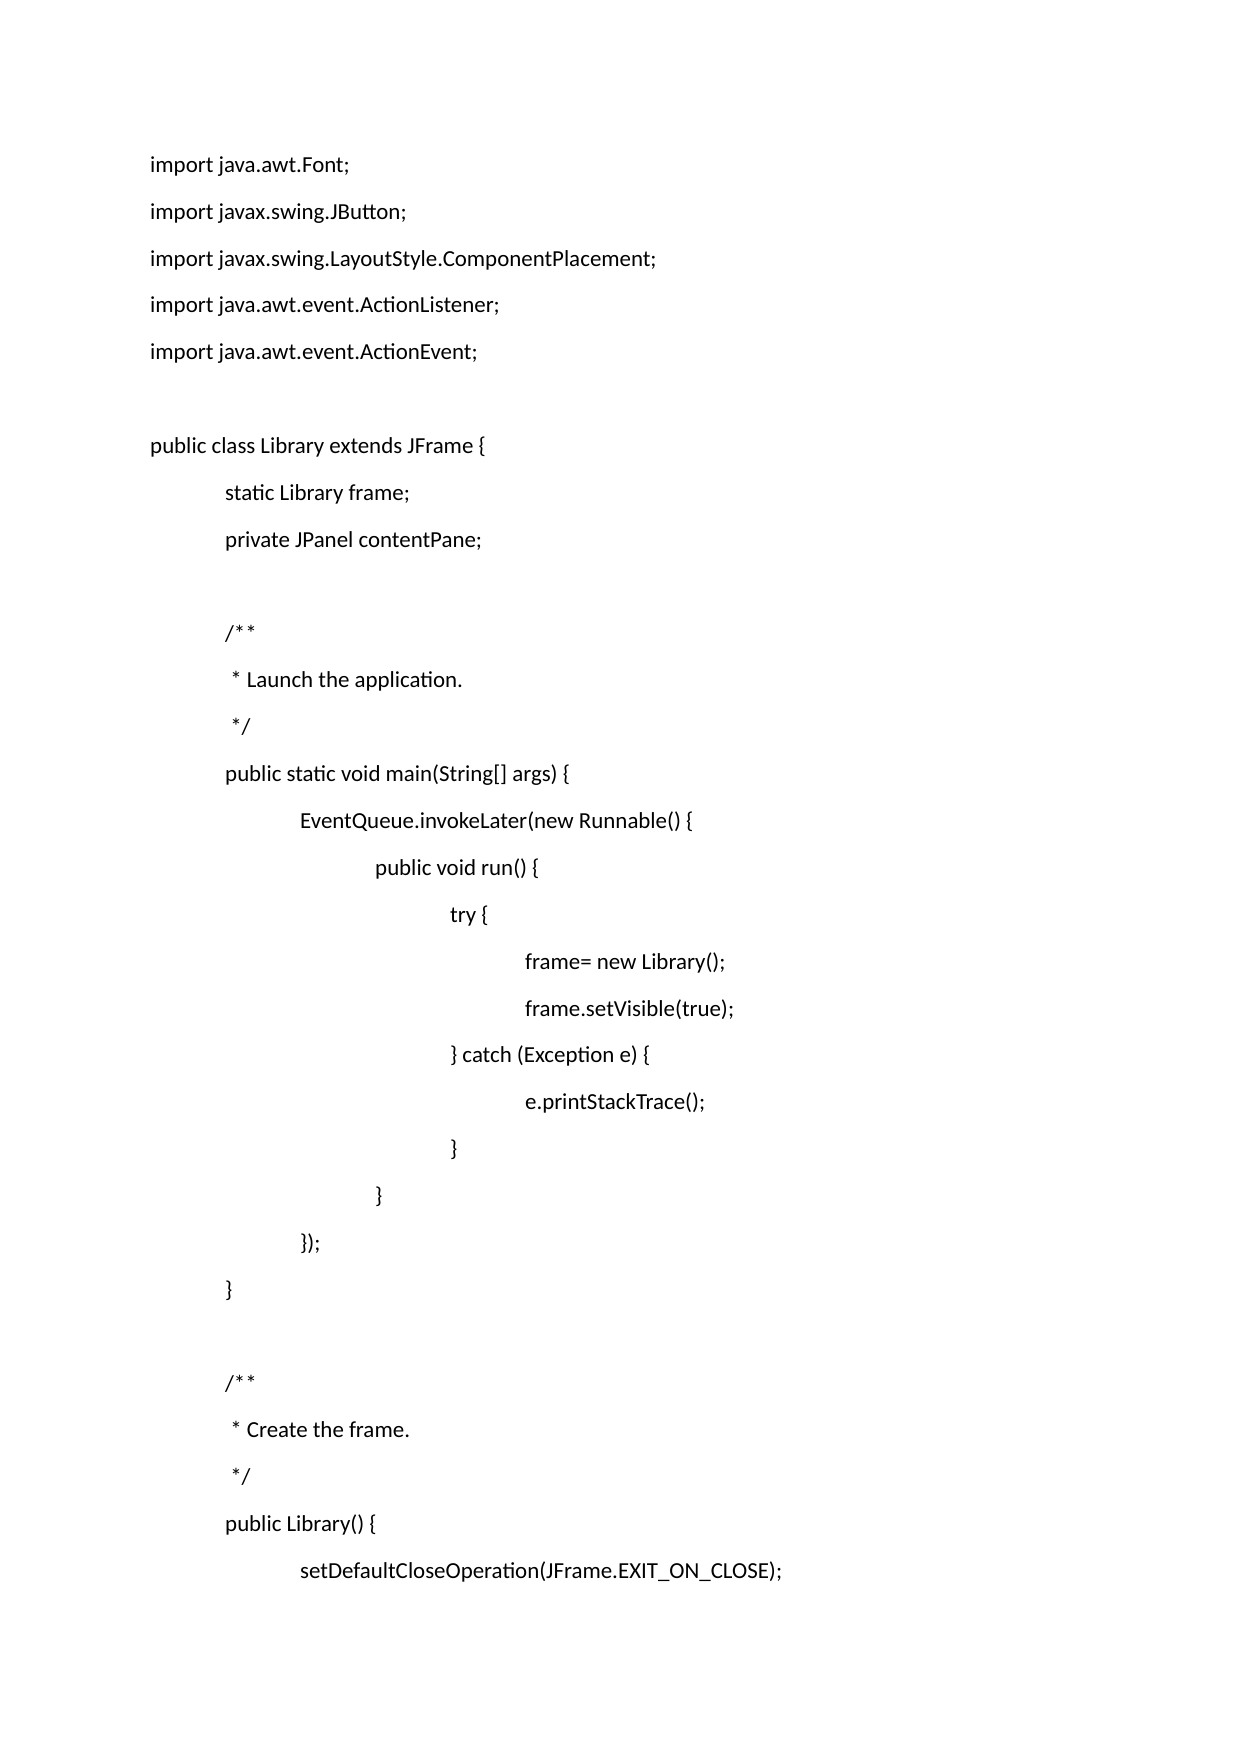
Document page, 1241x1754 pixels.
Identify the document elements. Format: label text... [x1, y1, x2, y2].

text static Library frame; [150, 478, 1090, 506]
text * Create the frame. [150, 1416, 1090, 1444]
text e.printStackTrace(); [150, 1087, 1090, 1116]
text */ [150, 712, 1090, 741]
text frame.setVisible(true); [150, 994, 1090, 1022]
text }); [150, 1228, 1090, 1256]
text private JPanel contentPane; [150, 525, 1090, 553]
text } [150, 1181, 1090, 1209]
text import java.awt.Font; [150, 150, 1090, 178]
text public void run() { [150, 853, 1090, 881]
text */ [150, 1462, 1090, 1491]
text } catch (Exception e) { [150, 1041, 1090, 1069]
text EventQueue.invokeLater(new Runnable() { [150, 806, 1090, 834]
text public Library() { [150, 1509, 1090, 1537]
text import javax.swing.LayoutStyle.ComponentPlacement; [150, 244, 1090, 272]
text } [150, 1134, 1090, 1162]
text import javax.swing.JButton; [150, 197, 1090, 225]
text setDefaultCloseOperation(JFrame.EXIT_ON_CLOSE); [150, 1556, 1090, 1584]
text public class Library extends JFrame { [150, 431, 1090, 459]
text frame= new Library(); [150, 947, 1090, 975]
text public static void main(String[] args) { [150, 759, 1090, 787]
text /** [150, 1369, 1090, 1397]
text import java.awt.event.ActionListener; [150, 291, 1090, 319]
text import java.awt.event.ActionEvent; [150, 337, 1090, 366]
text } [150, 1275, 1090, 1303]
text * Launch the application. [150, 666, 1090, 694]
text try { [150, 900, 1090, 928]
text /** [150, 619, 1090, 647]
